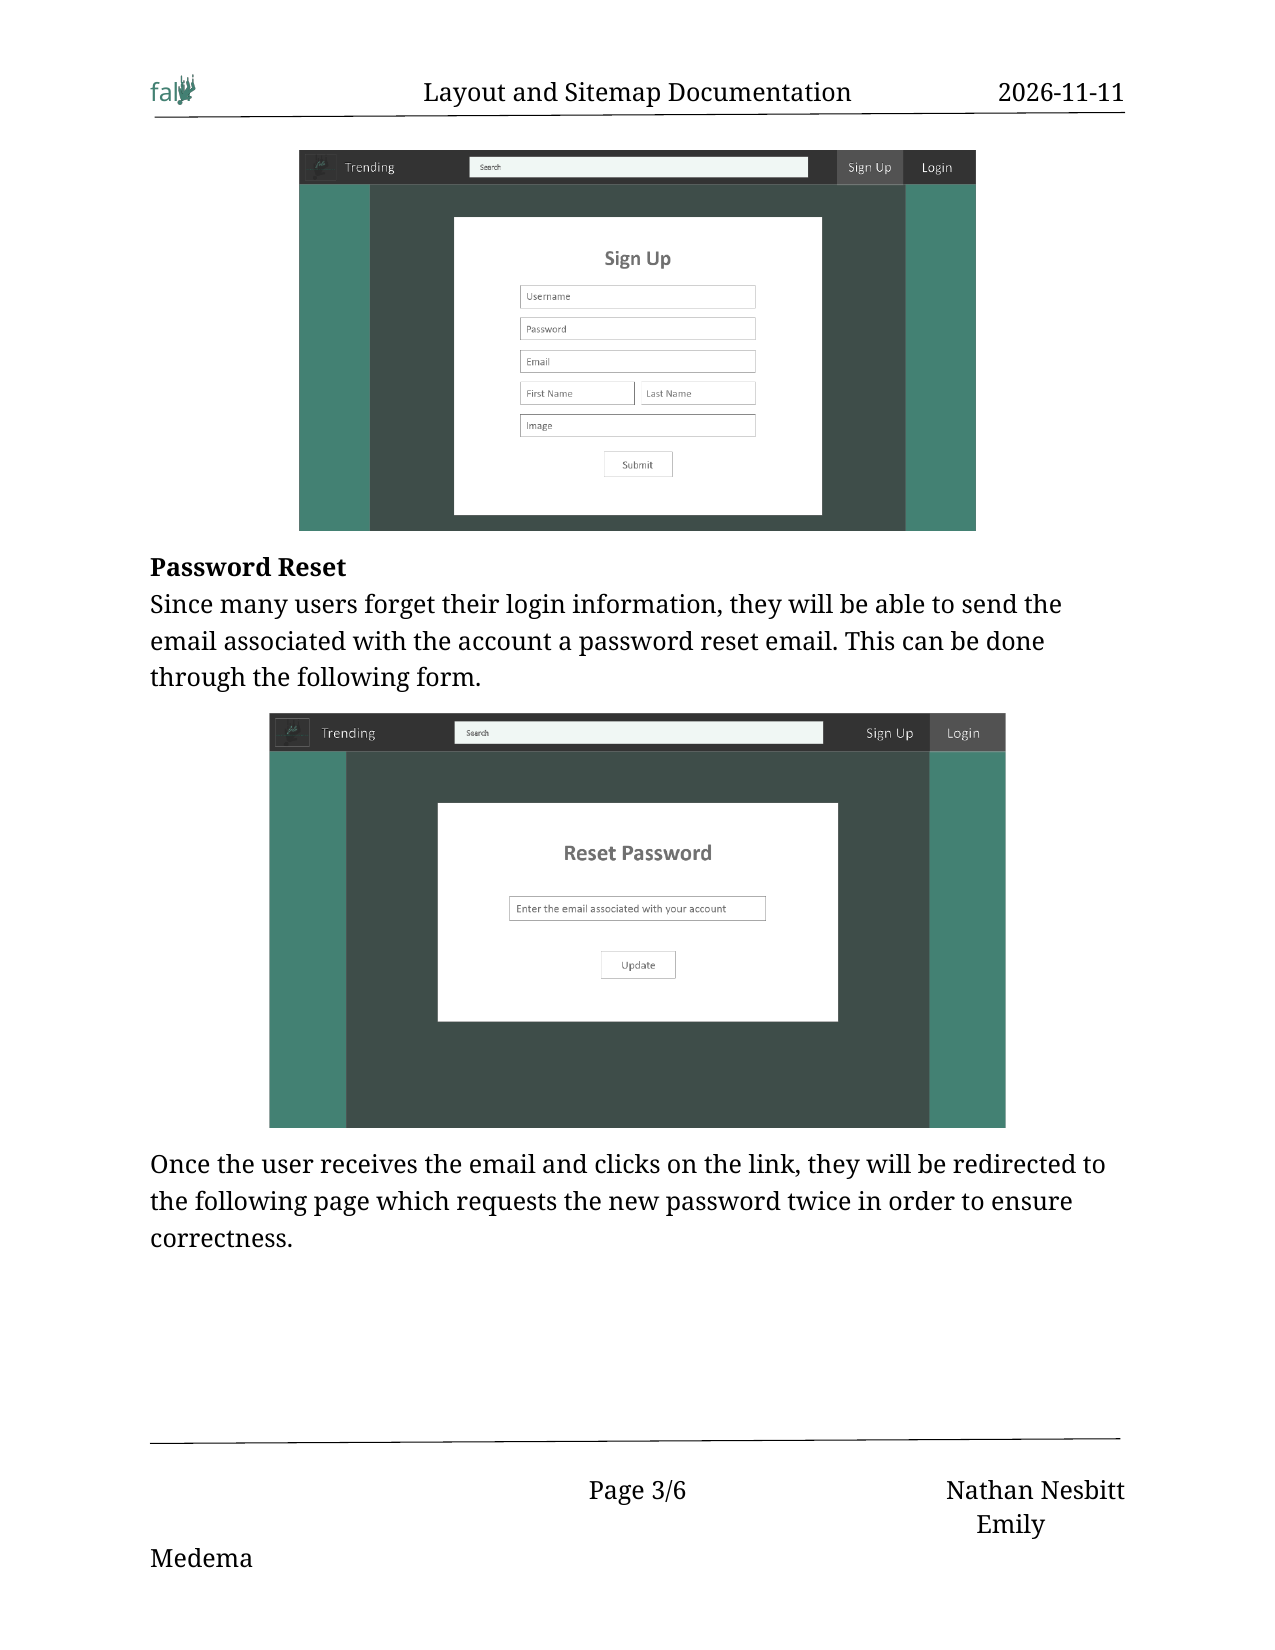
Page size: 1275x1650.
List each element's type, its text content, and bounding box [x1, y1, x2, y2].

picture [269, 713, 1006, 1128]
text Once the user receives the email and clicks on the link, they will be redirected to the following page which requests the new password twice in order to ensure correctness. [150, 1147, 1125, 1254]
text Since many users forget their login information, they will be able to send the email associated with the account a password reset email. This can be done through the following form. [150, 587, 1125, 694]
subtitle Password Reset [150, 550, 1125, 584]
picture [299, 150, 976, 531]
picture [168, 65, 201, 110]
